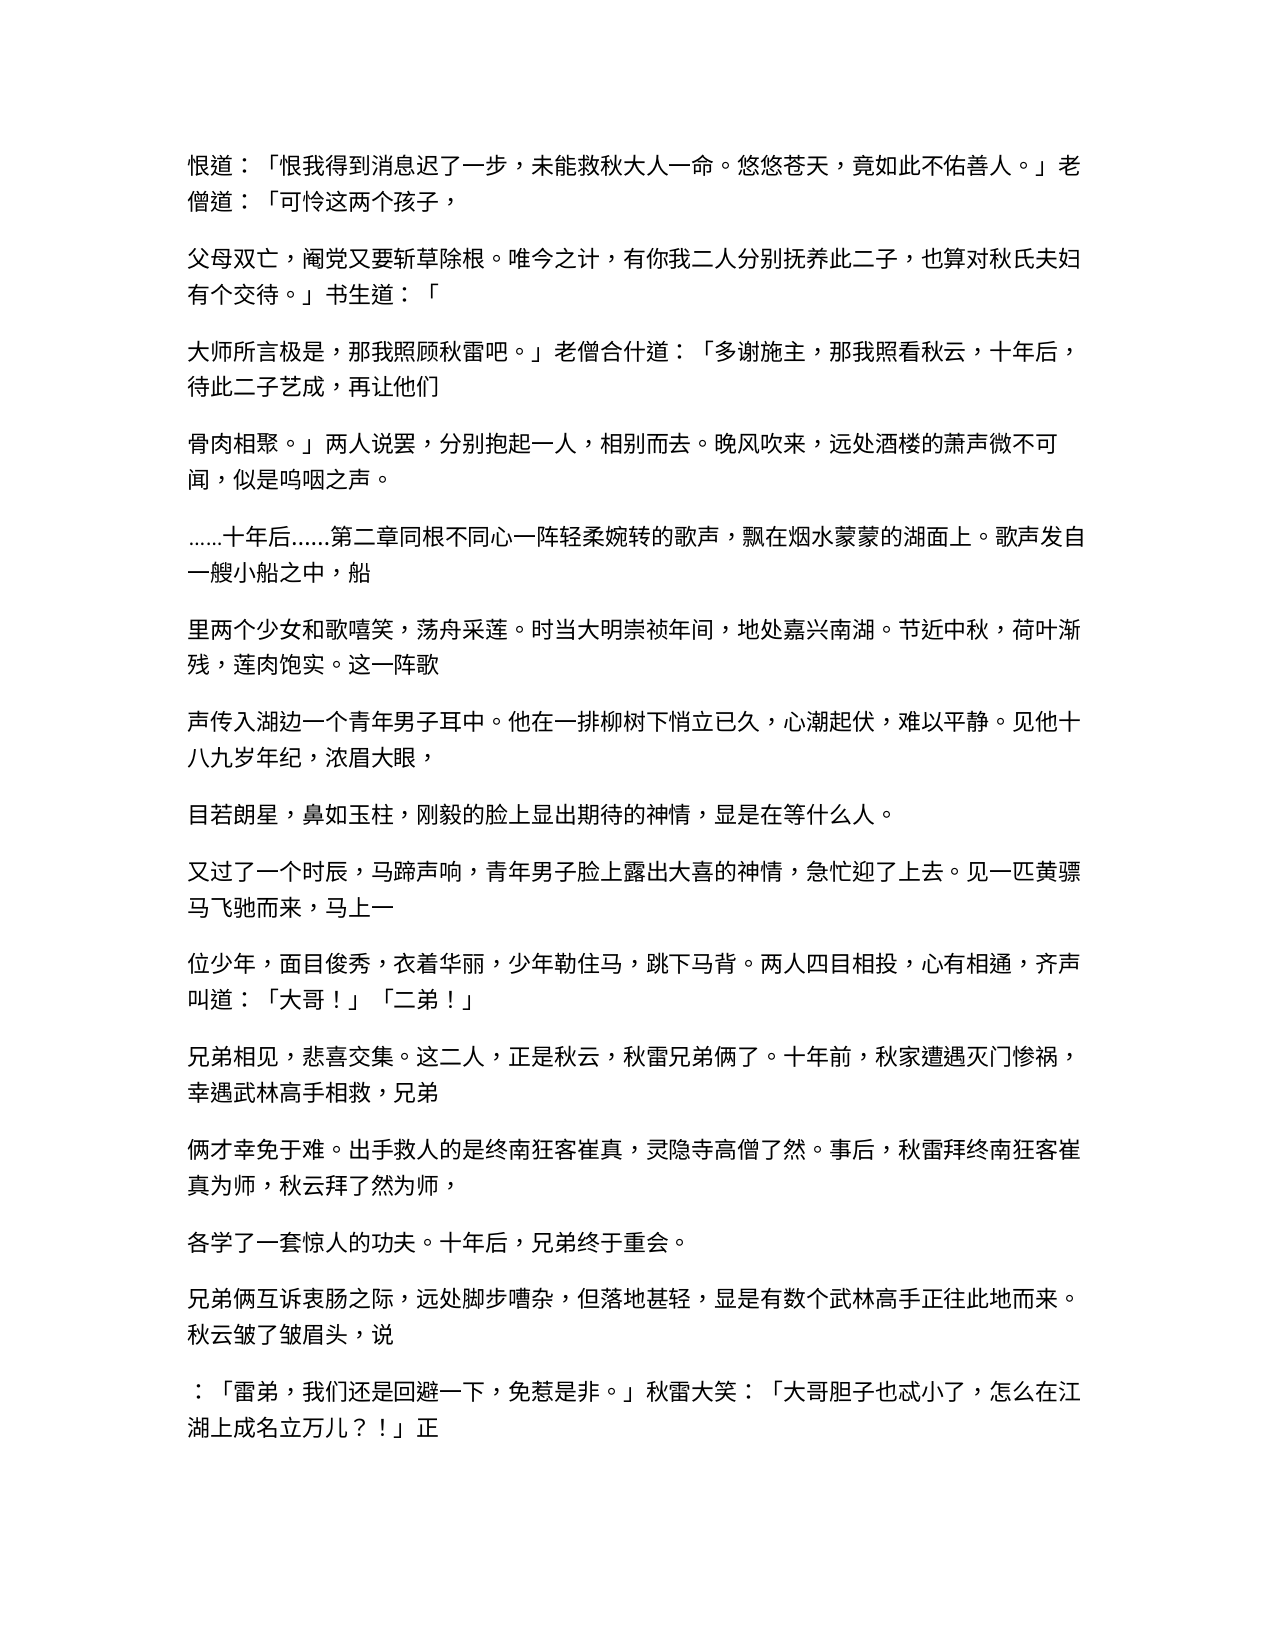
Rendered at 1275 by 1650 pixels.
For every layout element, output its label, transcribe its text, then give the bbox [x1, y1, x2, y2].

text 骨肉相聚。」两人说罢，分别抱起一人，相别而去。晚风吹来，远处酒楼的萧声微不可闻，似是呜咽之声。 [187, 428, 1087, 495]
text 兄弟相见，悲喜交集。这二人，正是秋云，秋雷兄弟俩了。十年前，秋家遭遇灭门惨祸，幸遇武林高手相救，兄弟 [187, 1041, 1087, 1108]
text 里两个少女和歌嘻笑，荡舟采莲。时当大明崇祯年间，地处嘉兴南湖。节近中秋，荷叶渐残，莲肉饱实。这一阵歌 [187, 613, 1087, 681]
text 恨道：「恨我得到消息迟了一步，未能救秋大人一命。悠悠苍天，竟如此不佑善人。」老僧道：「可怜这两个孩子， [187, 150, 1087, 217]
text 声传入湖边一个青年男子耳中。他在一排柳树下悄立已久，心潮起伏，难以平静。见他十八九岁年纪，浓眉大眼， [187, 706, 1087, 773]
text 各学了一套惊人的功夫。十年后，兄弟终于重会。 [187, 1227, 1087, 1258]
text 位少年，面目俊秀，衣着华丽，少年勒住马，跳下马背。两人四目相投，心有相通，齐声叫道：「大哥！」「二弟！」 [187, 948, 1087, 1016]
text 兄弟俩互诉衷肠之际，远处脚步嘈杂，但落地甚轻，显是有数个武林高手正往此地而来。秋云皱了皱眉头，说 [187, 1283, 1087, 1351]
text 大师所言极是，那我照顾秋雷吧。」老僧合什道：「多谢施主，那我照看秋云，十年后，待此二子艺成，再让他们 [187, 335, 1087, 403]
text 又过了一个时辰，马蹄声响，青年男子脸上露出大喜的神情，急忙迎了上去。见一匹黄骠马飞驰而来，马上一 [187, 856, 1087, 923]
text 父母双亡，阉党又要斩草除根。唯今之计，有你我二人分别抚养此二子，也算对秋氏夫妇有个交待。」书生道：「 [187, 243, 1087, 310]
text ……十年后……第二章同根不同心一阵轻柔婉转的歌声，飘在烟水蒙蒙的湖面上。歌声发自一艘小船之中，船 [187, 521, 1087, 588]
text ：「雷弟，我们还是回避一下，免惹是非。」秋雷大笑：「大哥胆子也忒小了，怎么在江湖上成名立万儿？！」正 [187, 1376, 1087, 1443]
text 目若朗星，鼻如玉柱，刚毅的脸上显出期待的神情，显是在等什么人。 [187, 799, 1087, 830]
text 俩才幸免于难。出手救人的是终南狂客崔真，灵隐寺高僧了然。事后，秋雷拜终南狂客崔真为师，秋云拜了然为师， [187, 1134, 1087, 1201]
